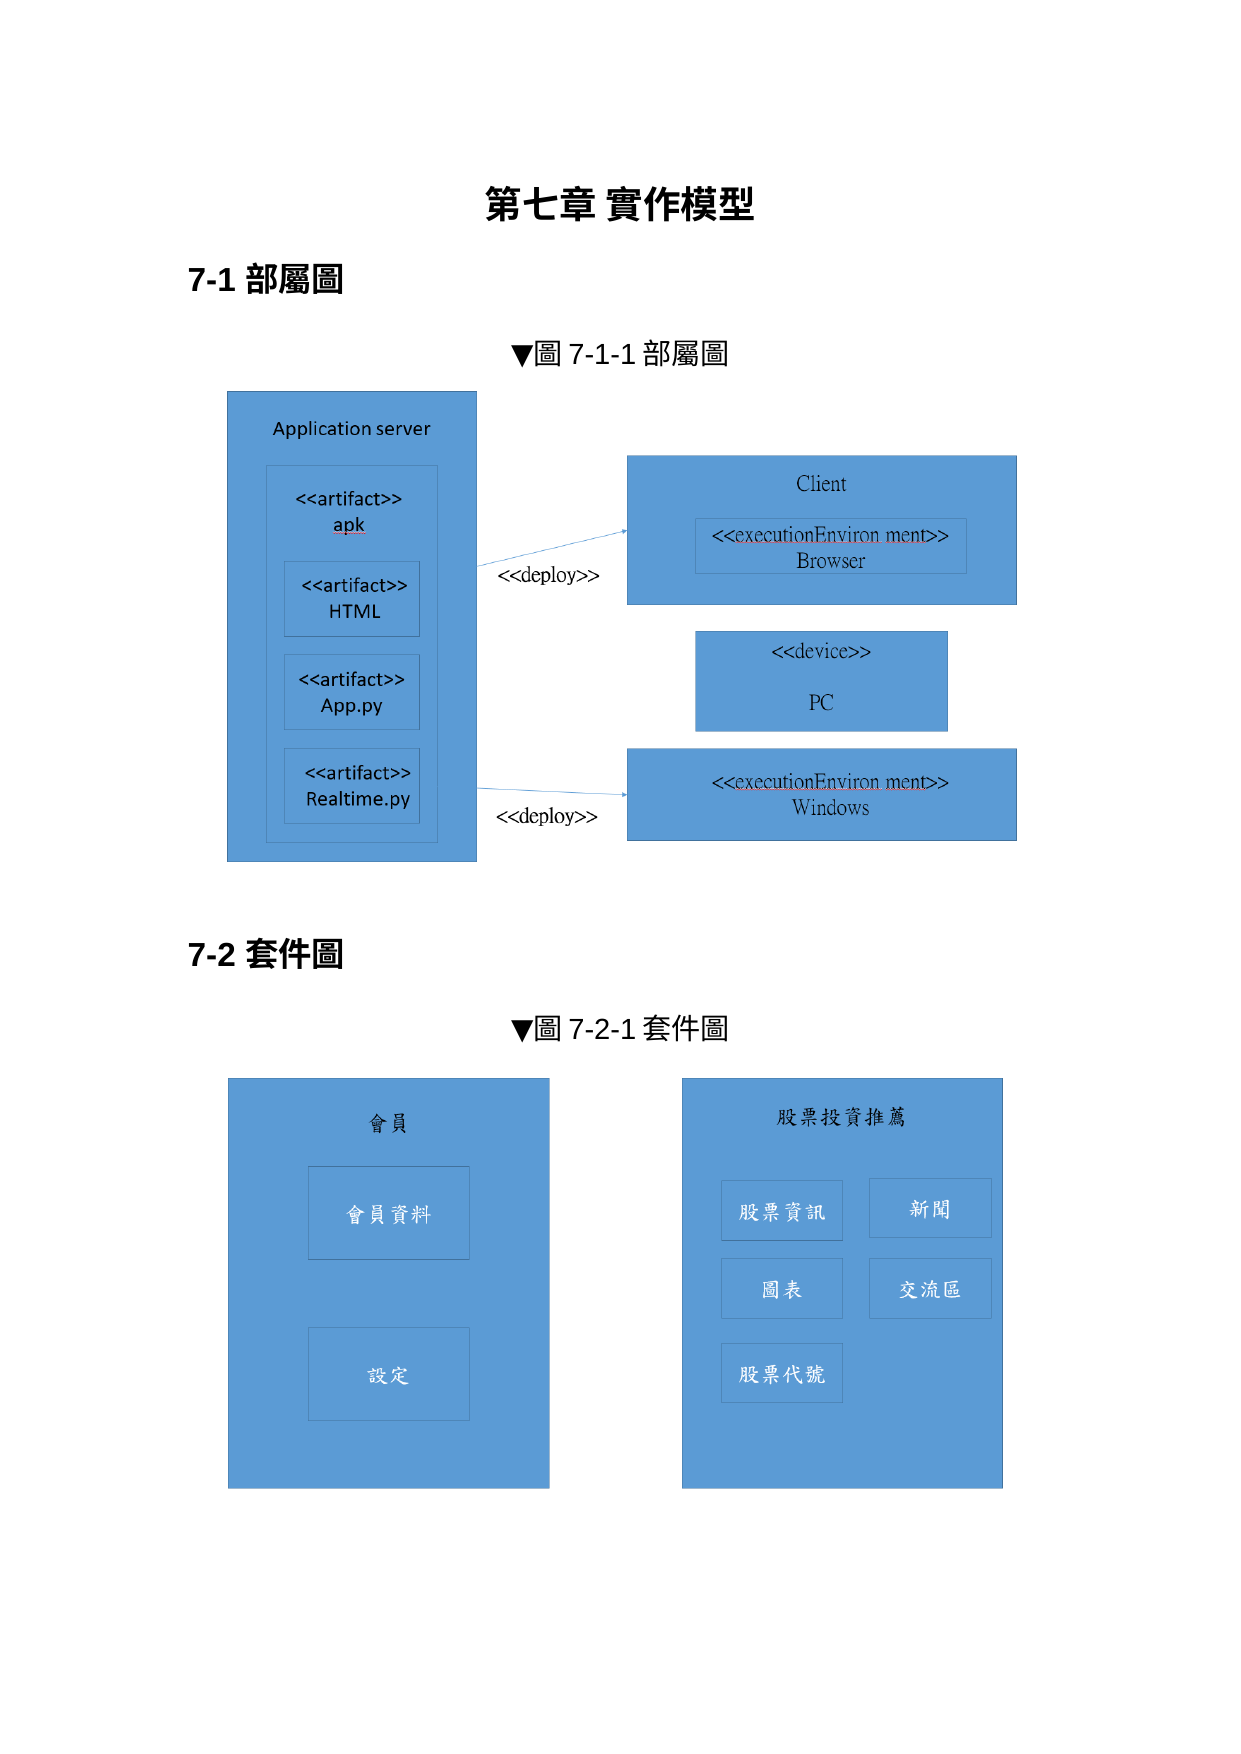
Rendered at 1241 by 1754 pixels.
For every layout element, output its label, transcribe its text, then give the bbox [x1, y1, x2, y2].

text 7-2 套件圖 [187, 914, 1053, 989]
text 7-1 部屬圖 [187, 239, 1053, 314]
picture [205, 1064, 1036, 1504]
picture [203, 389, 1037, 862]
text 圖7-2-1套件圖 [187, 989, 1053, 1064]
text 圖7-1-1部屬圖 [187, 314, 1053, 389]
text 第七章 實作模型 [187, 164, 1053, 239]
